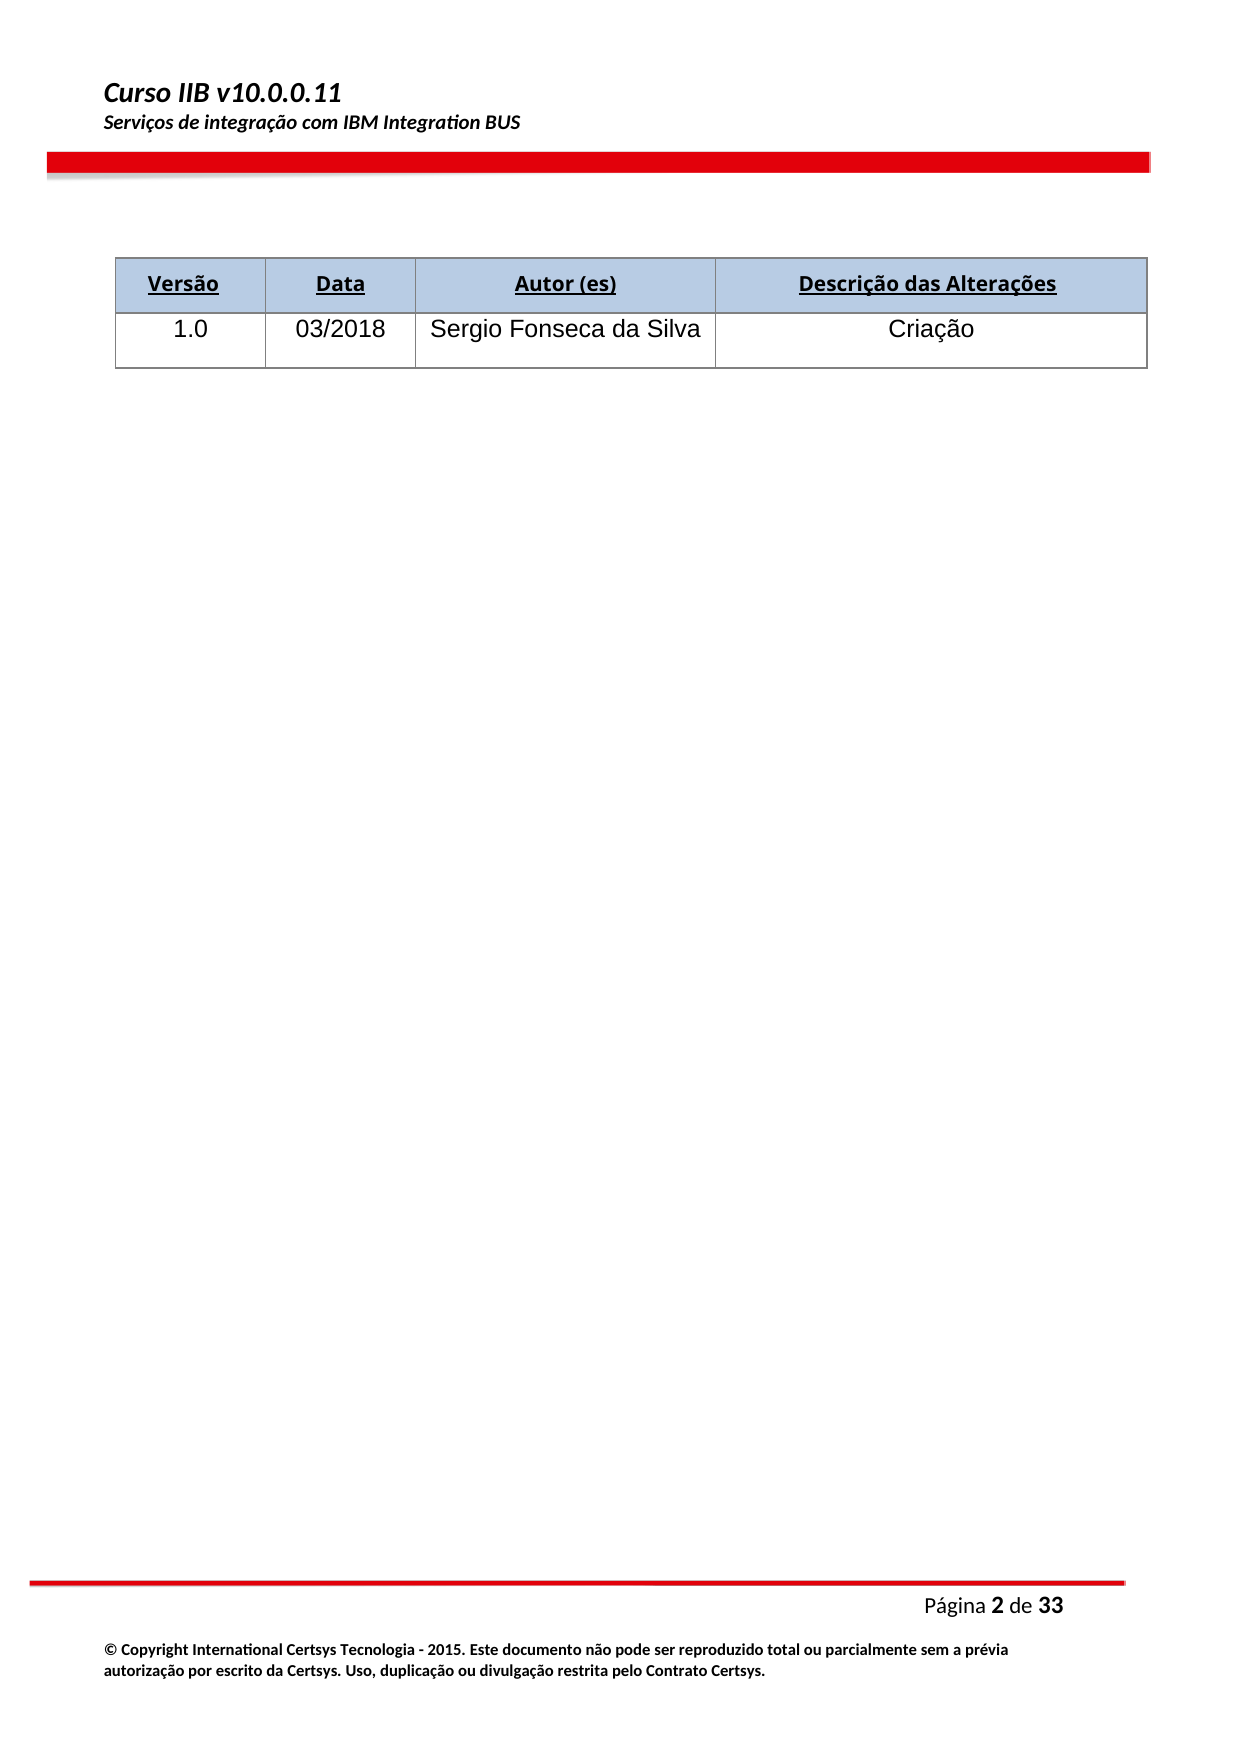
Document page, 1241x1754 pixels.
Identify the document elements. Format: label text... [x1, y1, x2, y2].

table_cell 03/2018 [266, 314, 415, 367]
picture [46, 59, 1154, 187]
table_cell Criação [716, 314, 1146, 367]
table_header Descrição das Alterações [716, 259, 1146, 312]
table_header Data [266, 259, 415, 312]
picture [29, 1559, 1129, 1589]
table_header Versão [116, 259, 265, 312]
table_cell Sergio Fonseca da Silva [416, 314, 715, 367]
table_cell 1.0 [116, 314, 265, 367]
table_header Autor (es) [416, 259, 715, 312]
